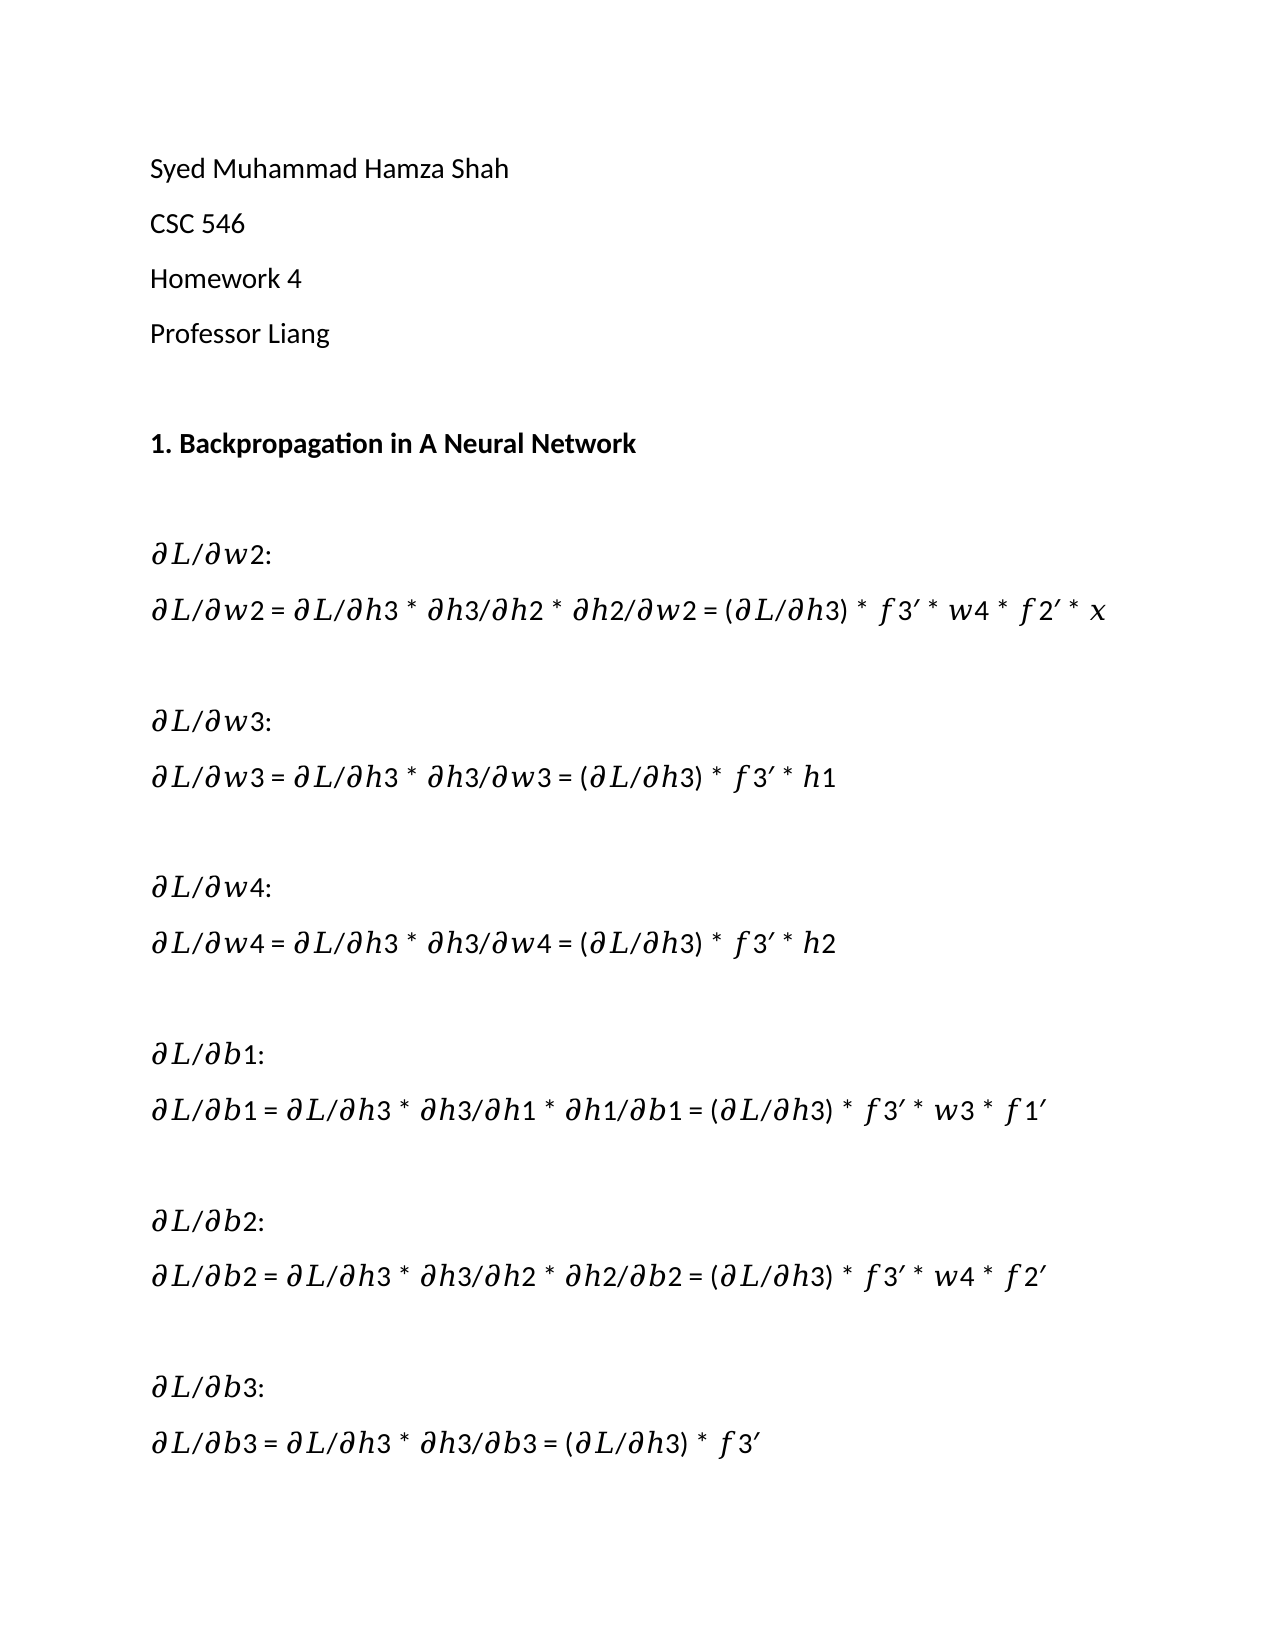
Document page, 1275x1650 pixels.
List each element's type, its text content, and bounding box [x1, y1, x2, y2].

text Professor Liang [150, 315, 1125, 351]
text 𝜕𝐿/𝜕𝑤2 = 𝜕𝐿/𝜕ℎ3 * 𝜕ℎ3/𝜕ℎ2 * 𝜕ℎ2/𝜕𝑤2 = (𝜕𝐿/𝜕ℎ3) * 𝑓3′ * 𝑤4 * 𝑓2′ * 𝑥 [150, 591, 1125, 628]
text 𝜕𝐿/𝜕𝑤3: [150, 702, 1125, 738]
text Syed Muhammad Hamza Shah [150, 150, 1125, 186]
text 𝜕𝐿/𝜕𝑤3 = 𝜕𝐿/𝜕ℎ3 * 𝜕ℎ3/𝜕𝑤3 = (𝜕𝐿/𝜕ℎ3) * 𝑓3′ * ℎ1 [150, 758, 1125, 794]
text 𝜕𝐿/𝜕𝑏2 = 𝜕𝐿/𝜕ℎ3 * 𝜕ℎ3/𝜕ℎ2 * 𝜕ℎ2/𝜕𝑏2 = (𝜕𝐿/𝜕ℎ3) * 𝑓3′ * 𝑤4 * 𝑓2′ [150, 1258, 1125, 1294]
text 𝜕𝐿/𝜕𝑏3: [150, 1368, 1125, 1405]
text 𝜕𝐿/𝜕𝑤4 = 𝜕𝐿/𝜕ℎ3 * 𝜕ℎ3/𝜕𝑤4 = (𝜕𝐿/𝜕ℎ3) * 𝑓3′ * ℎ2 [150, 924, 1125, 961]
text 𝜕𝐿/𝜕𝑤4: [150, 869, 1125, 905]
text 𝜕𝐿/𝜕𝑏1: [150, 1035, 1125, 1072]
text CSC 546 [150, 205, 1125, 241]
text 1. Backpropagation in A Neural Network [150, 426, 1125, 461]
text 𝜕𝐿/𝜕𝑤2: [150, 536, 1125, 572]
text 𝜕𝐿/𝜕𝑏3 = 𝜕𝐿/𝜕ℎ3 * 𝜕ℎ3/𝜕𝑏3 = (𝜕𝐿/𝜕ℎ3) * 𝑓3′ [150, 1424, 1125, 1461]
text 𝜕𝐿/𝜕𝑏1 = 𝜕𝐿/𝜕ℎ3 * 𝜕ℎ3/𝜕ℎ1 * 𝜕ℎ1/𝜕𝑏1 = (𝜕𝐿/𝜕ℎ3) * 𝑓3′ * 𝑤3 * 𝑓1′ [150, 1091, 1125, 1127]
text 𝜕𝐿/𝜕𝑏2: [150, 1202, 1125, 1238]
text Homework 4 [150, 260, 1125, 296]
